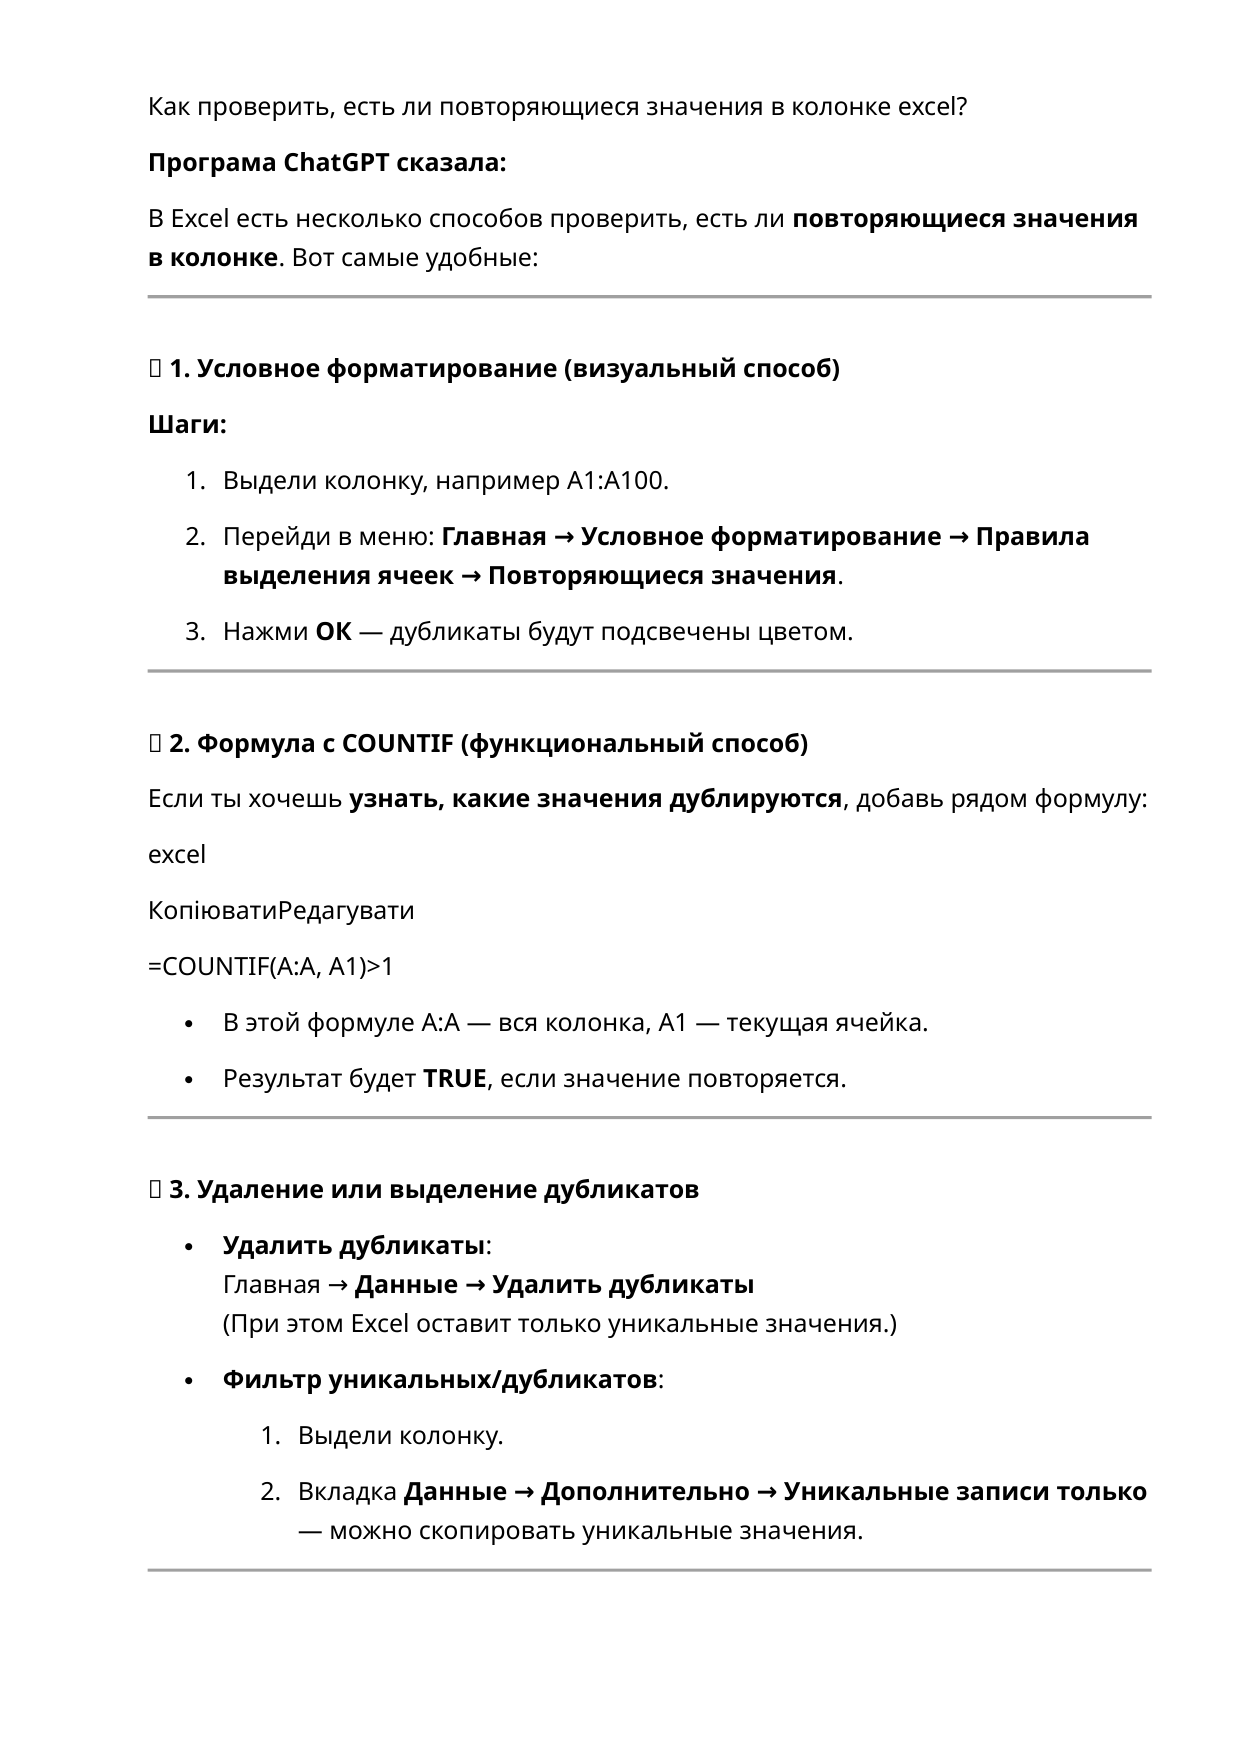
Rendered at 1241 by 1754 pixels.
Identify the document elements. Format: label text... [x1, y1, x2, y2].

list Нажми ОК — дубликаты будут подсвечены цветом. [185, 613, 1152, 648]
text Шаги: [148, 407, 1152, 441]
text excel [148, 837, 1152, 871]
text КопіюватиРедагувати [148, 893, 1152, 927]
list Вкладка Данные → Дополнительно → Уникальные записи только — можно скопировать уникальные значения. [260, 1473, 1152, 1547]
list Выдели колонку. [260, 1418, 1152, 1452]
text Если ты хочешь узнать, какие значения дублируются, добавь рядом формулу: [148, 781, 1152, 815]
text ✅ 2. Формула с COUNTIF (функциональный способ) [148, 725, 1152, 759]
text ✅ 3. Удаление или выделение дубликатов [148, 1172, 1152, 1206]
text В Excel есть несколько способов проверить, есть ли повторяющиеся значения в колонке. Вот самые удобные: [148, 200, 1152, 273]
list Результат будет TRUE, если значение повторяется. [185, 1060, 1152, 1094]
text Как проверить, есть ли повторяющиеся значения в колонке excel? [148, 88, 1152, 123]
list Удалить дубликаты: Главная → Данные → Удалить дубликаты (При этом Excel оставит только уникальные значения.) [185, 1228, 1152, 1340]
list Перейди в меню: Главная → Условное форматирование → Правила выделения ячеек → Повторяющиеся значения. [185, 518, 1152, 592]
text Програма ChatGPT сказала: [148, 144, 1152, 178]
list В этой формуле A:A — вся колонка, A1 — текущая ячейка. [185, 1004, 1152, 1038]
list Выдели колонку, например A1:A100. [185, 463, 1152, 497]
text ✅ 1. Условное форматирование (визуальный способ) [148, 351, 1152, 385]
text =COUNTIF(A:A, A1)>1 [148, 948, 1152, 983]
list Фильтр уникальных/дубликатов: [185, 1362, 1152, 1396]
